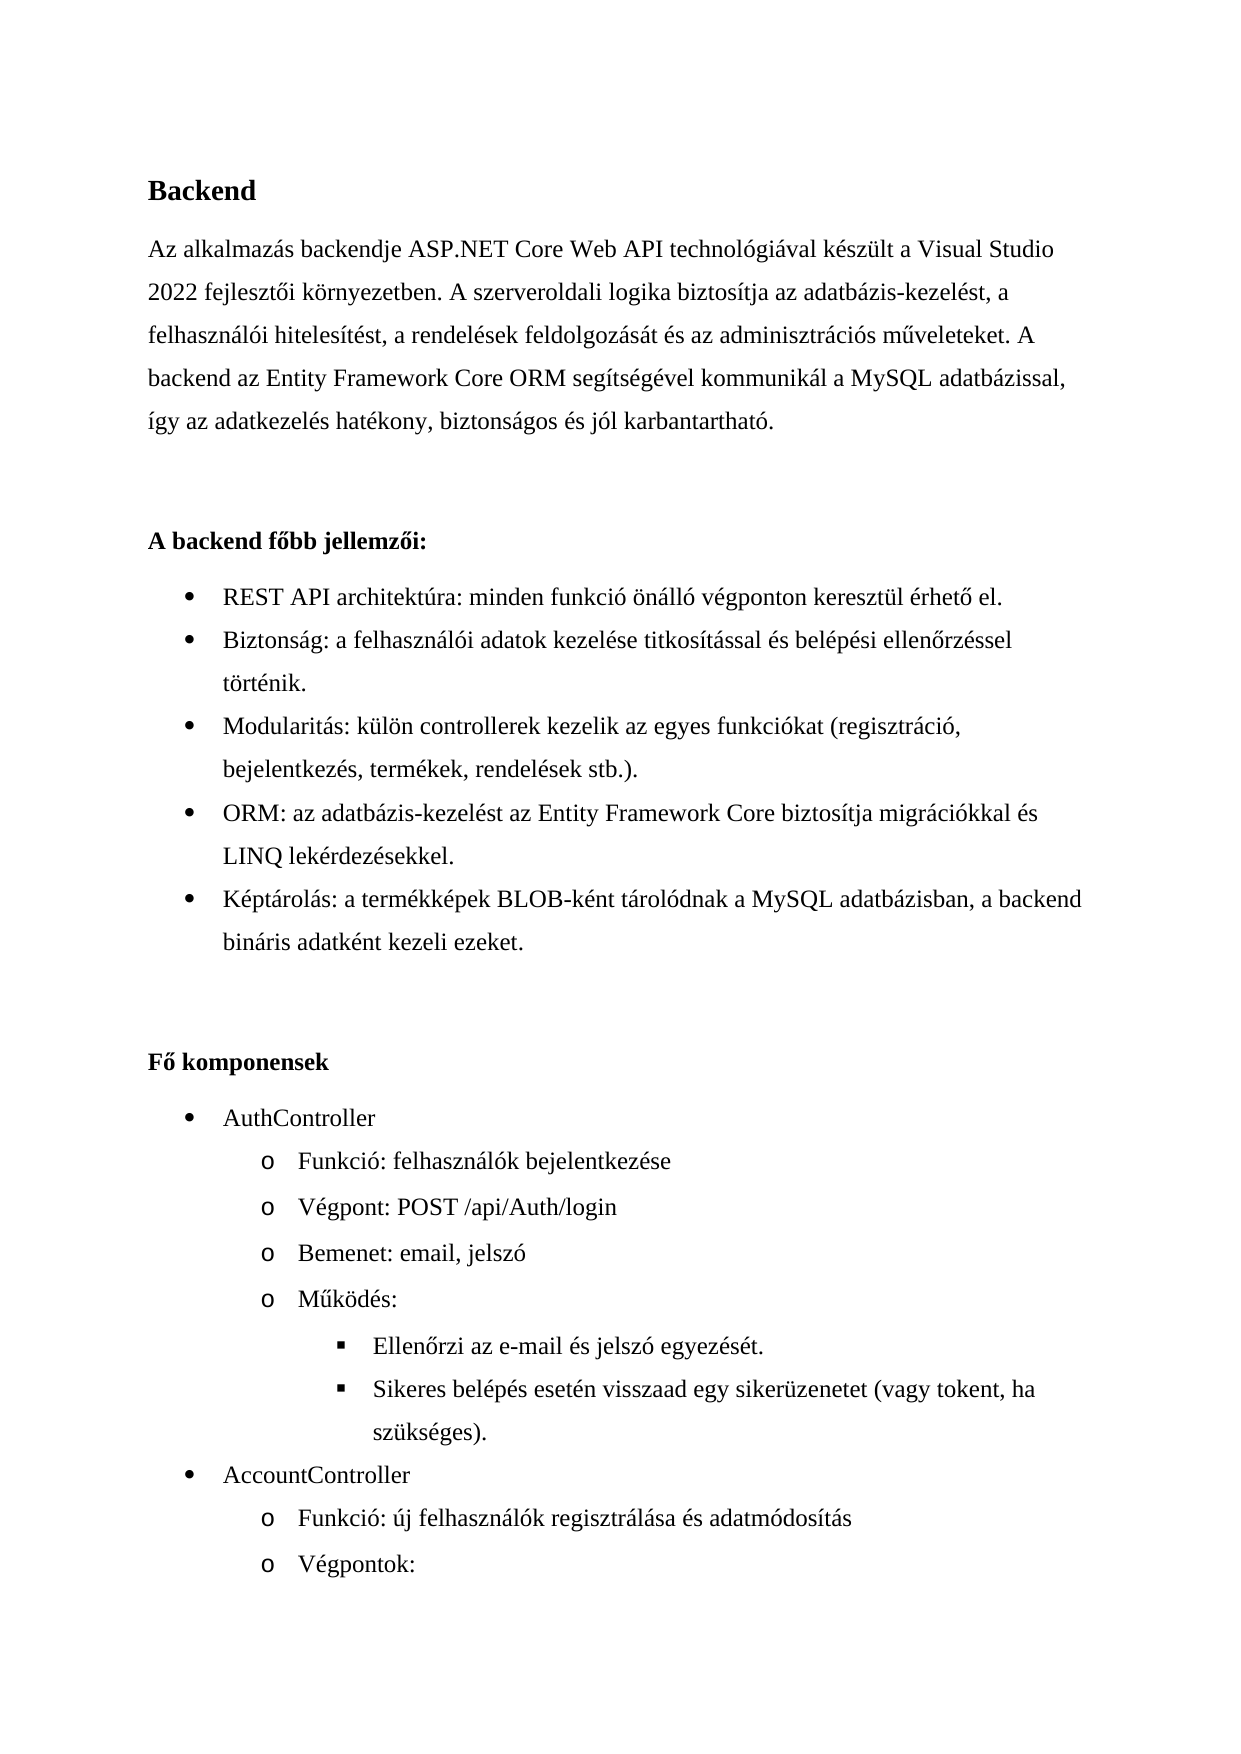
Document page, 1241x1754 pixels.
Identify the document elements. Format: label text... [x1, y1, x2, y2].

list Végpontok: [260, 1549, 1092, 1580]
subtitle Backend [148, 173, 1092, 206]
list ORM: az adatbázis-kezelést az Entity Framework Core biztosítja migrációkkal és LINQ lekérdezésekkel. [185, 798, 1092, 869]
list REST API architektúra: minden funkció önálló végponton keresztül érhető el. [185, 582, 1092, 611]
subtitle A backend főbb jellemzői: [148, 526, 1092, 555]
list Biztonság: a felhasználói adatok kezelése titkosítással és belépési ellenőrzéssel történik. [185, 625, 1092, 697]
subtitle Fő komponensek [148, 1047, 1092, 1075]
text Az alkalmazás backendje ASP.NET Core Web API technológiával készült a Visual Studio 2022 fejlesztői környezetben. A szerveroldali logika biztosítja az adatbázis-kezelést, a felhasználói hitelesítést, a rendelések feldolgozását és az adminisztrációs műveleteket. A backend az Entity Framework Core ORM segítségével kommunikál a MySQL adatbázissal, így az adatkezelés hatékony, biztonságos és jól karbantartható. [148, 234, 1092, 435]
list Sikeres belépés esetén visszaad egy sikerüzenetet (vagy tokent, ha szükséges). [335, 1374, 1092, 1446]
list Végpont: POST /api/Auth/login [260, 1192, 1092, 1223]
list AuthController [185, 1103, 1092, 1131]
list AccountController [185, 1460, 1092, 1489]
list Ellenőrzi az e-mail és jelszó egyezését. [335, 1331, 1092, 1359]
list Képtárolás: a termékképek BLOB-ként tárolódnak a MySQL adatbázisban, a backend bináris adatként kezeli ezeket. [185, 884, 1092, 956]
list Funkció: új felhasználók regisztrálása és adatmódosítás [260, 1503, 1092, 1534]
list Bemenet: email, jelszó [260, 1238, 1092, 1269]
list Modularitás: külön controllerek kezelik az egyes funkciókat (regisztráció, bejelentkezés, termékek, rendelések stb.). [185, 711, 1092, 783]
list Működés: [260, 1284, 1092, 1315]
list Funkció: felhasználók bejelentkezése [260, 1146, 1092, 1177]
